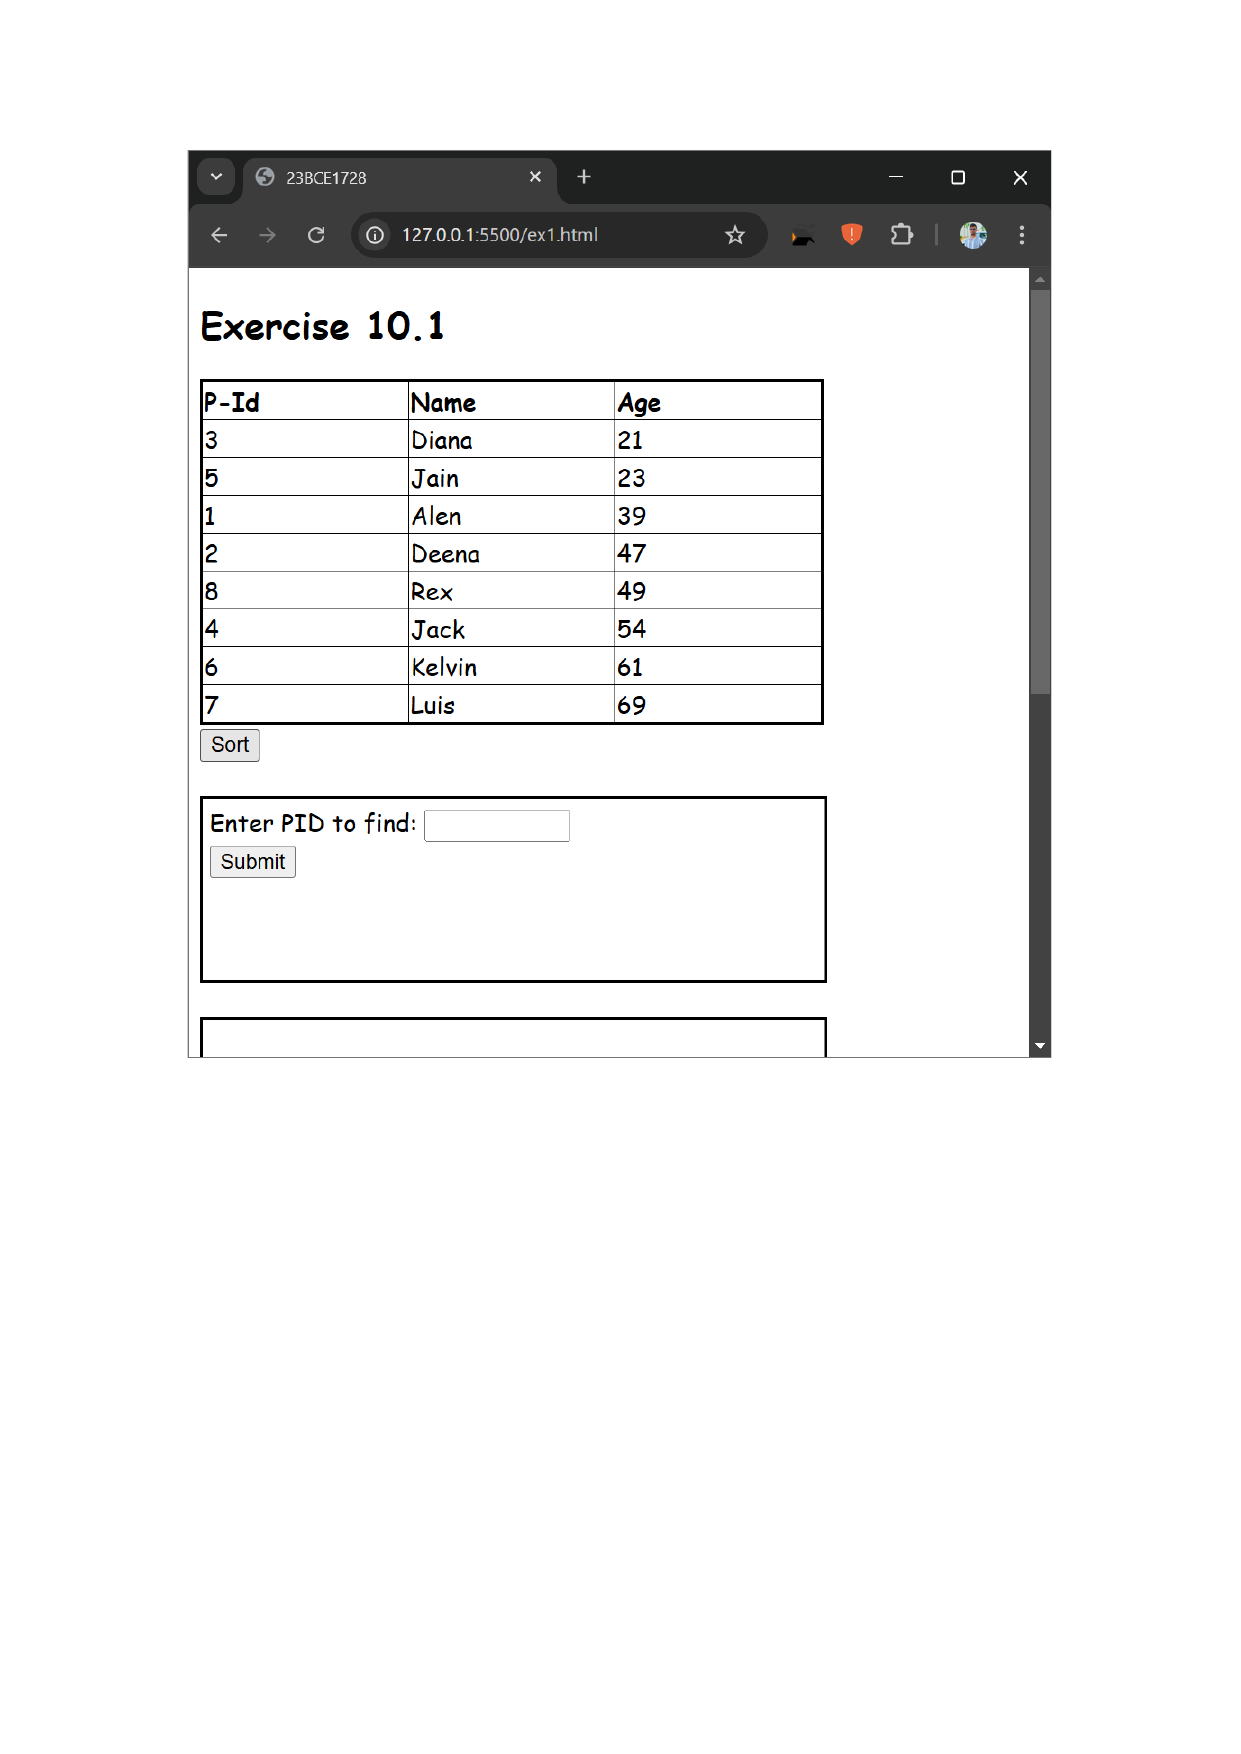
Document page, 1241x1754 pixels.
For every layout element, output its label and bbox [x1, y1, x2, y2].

picture [187, 150, 1052, 1058]
